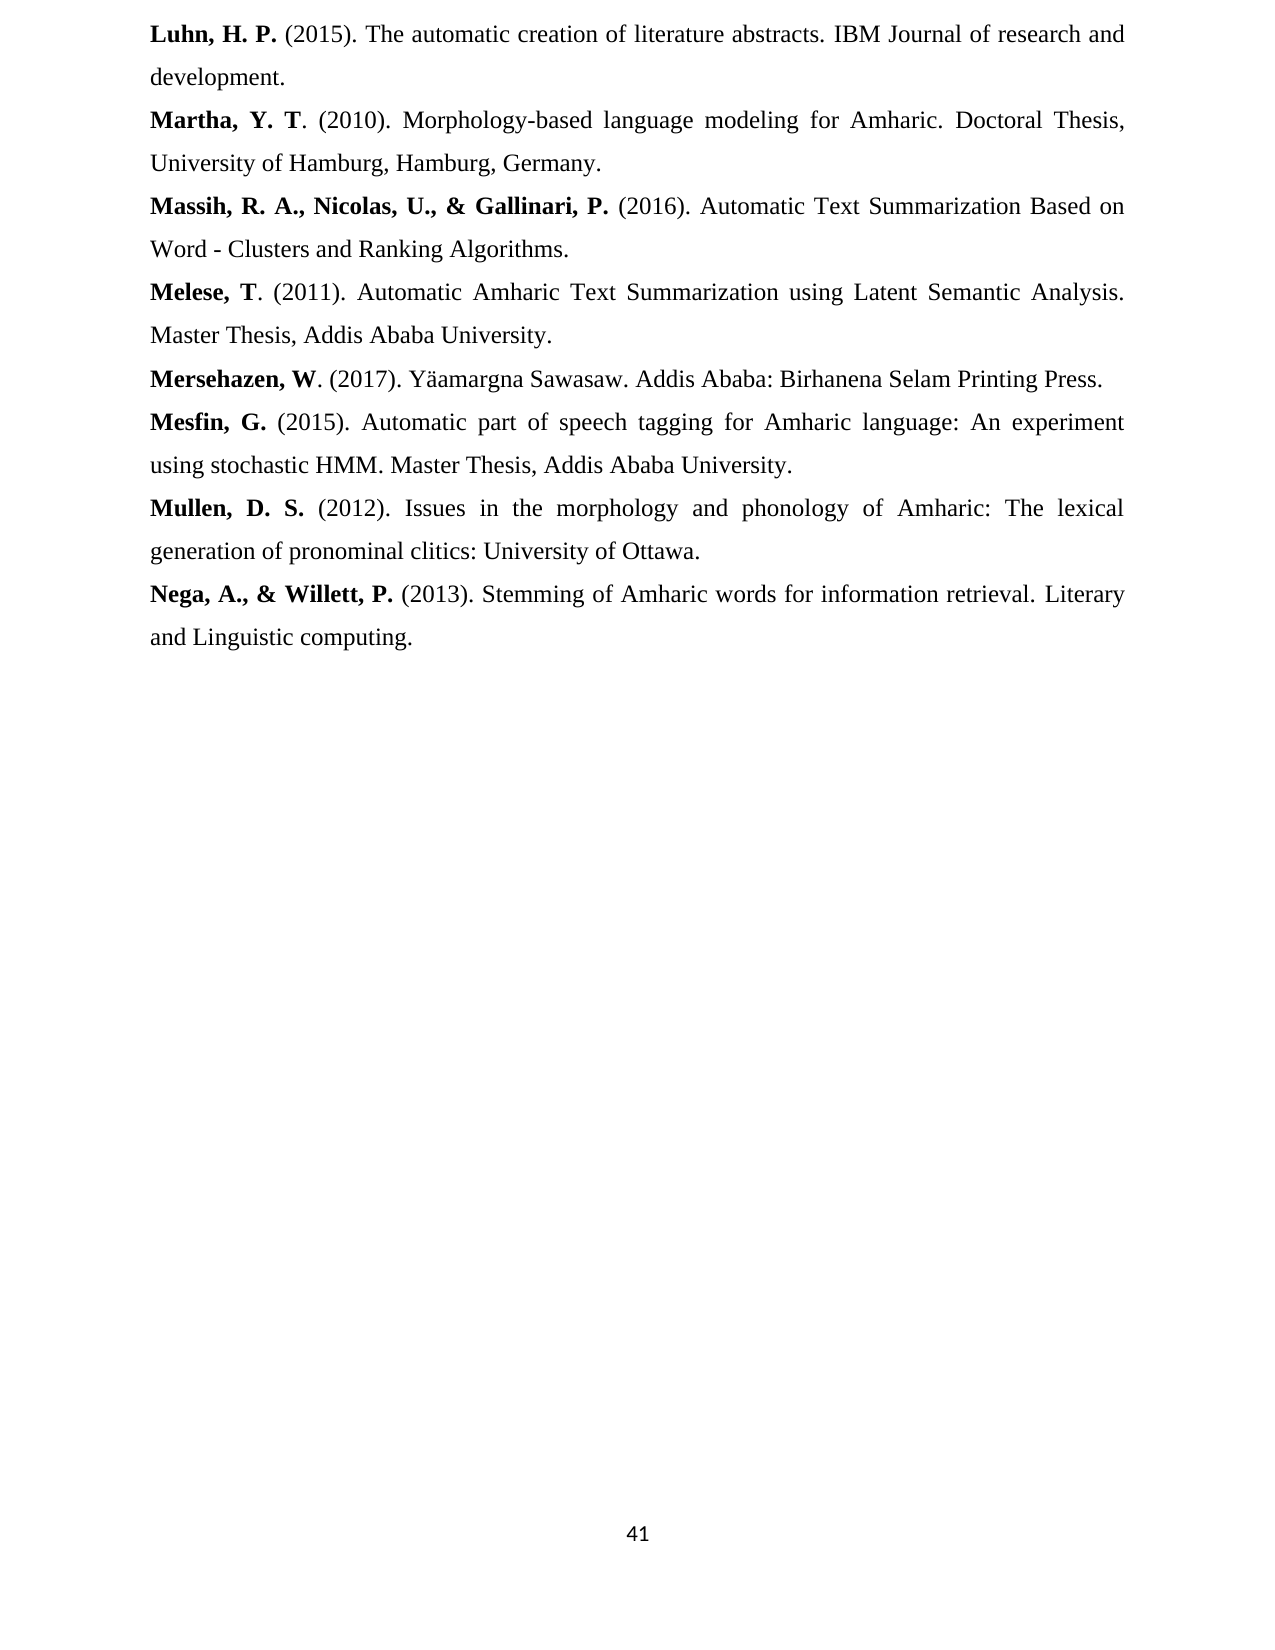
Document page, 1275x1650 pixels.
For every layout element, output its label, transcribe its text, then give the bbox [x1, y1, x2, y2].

text Massih, R. A., Nicolas, U., & Gallinari, P. (2016). Automatic Text Summarization Based on Word - Clusters and Ranking Algorithms. [150, 191, 1125, 263]
text Mullen, D. S. (2012). Issues in the morphology and phonology of Amharic: The lexical generation of pronominal clitics: University of Ottawa. [150, 493, 1125, 565]
text Nega, A., & Willett, P. (2013). Stemming of Amharic words for information retrieval. Literary and Linguistic computing. [150, 579, 1125, 651]
text Martha, Y. T. (2010). Morphology-based language modeling for Amharic. Doctoral Thesis, University of Hamburg, Hamburg, Germany. [150, 105, 1125, 177]
text Mersehazen, W. (2017). Yäamargna Sawasaw. Addis Ababa: Birhanena Selam Printing Press. [150, 364, 1125, 392]
text Melese, T. (2011). Automatic Amharic Text Summarization using Latent Semantic Analysis. Master Thesis, Addis Ababa University. [150, 277, 1125, 349]
text Luhn, H. P. (2015). The automatic creation of literature abstracts. IBM Journal of research and development. [150, 19, 1125, 91]
text Mesfin, G. (2015). Automatic part of speech tagging for Amharic language: An experiment using stochastic HMM. Master Thesis, Addis Ababa University. [150, 407, 1125, 479]
